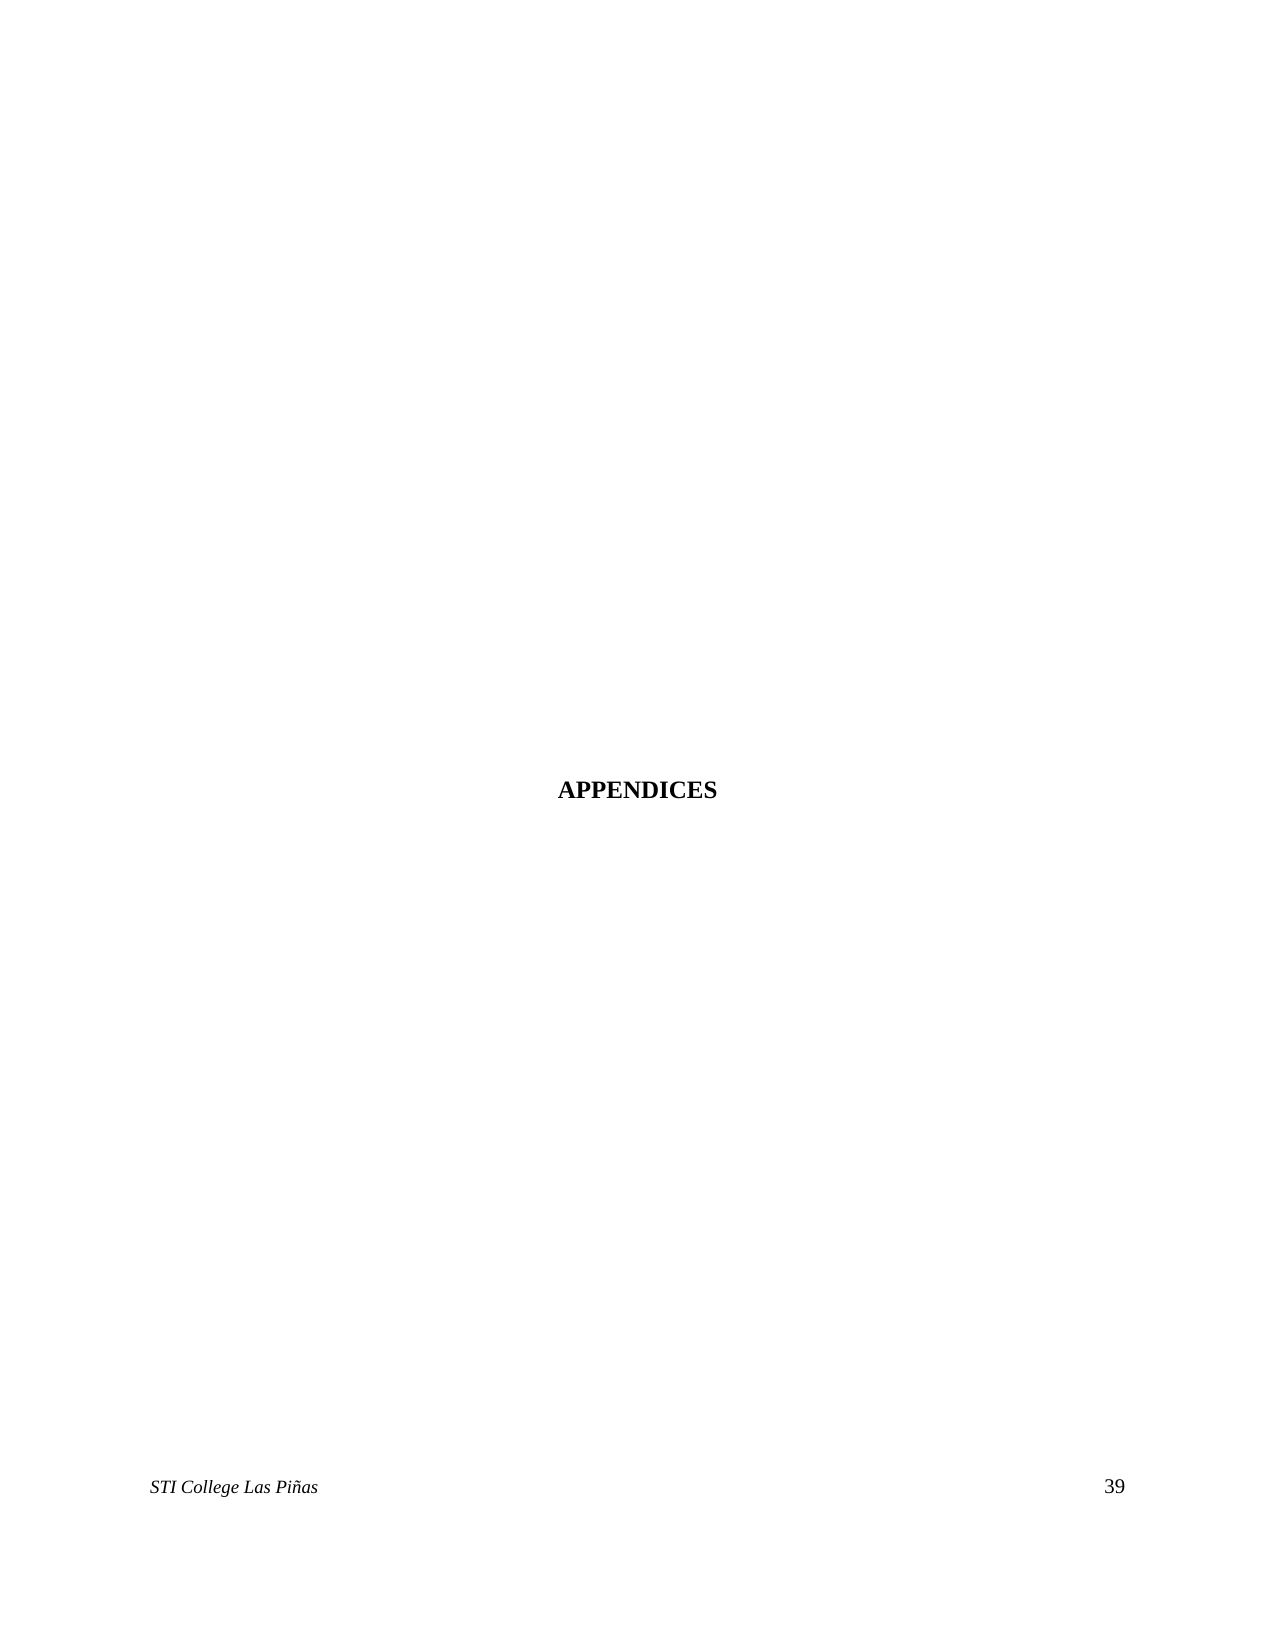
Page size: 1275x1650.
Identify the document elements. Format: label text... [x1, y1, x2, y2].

text Appendices [150, 775, 1125, 804]
